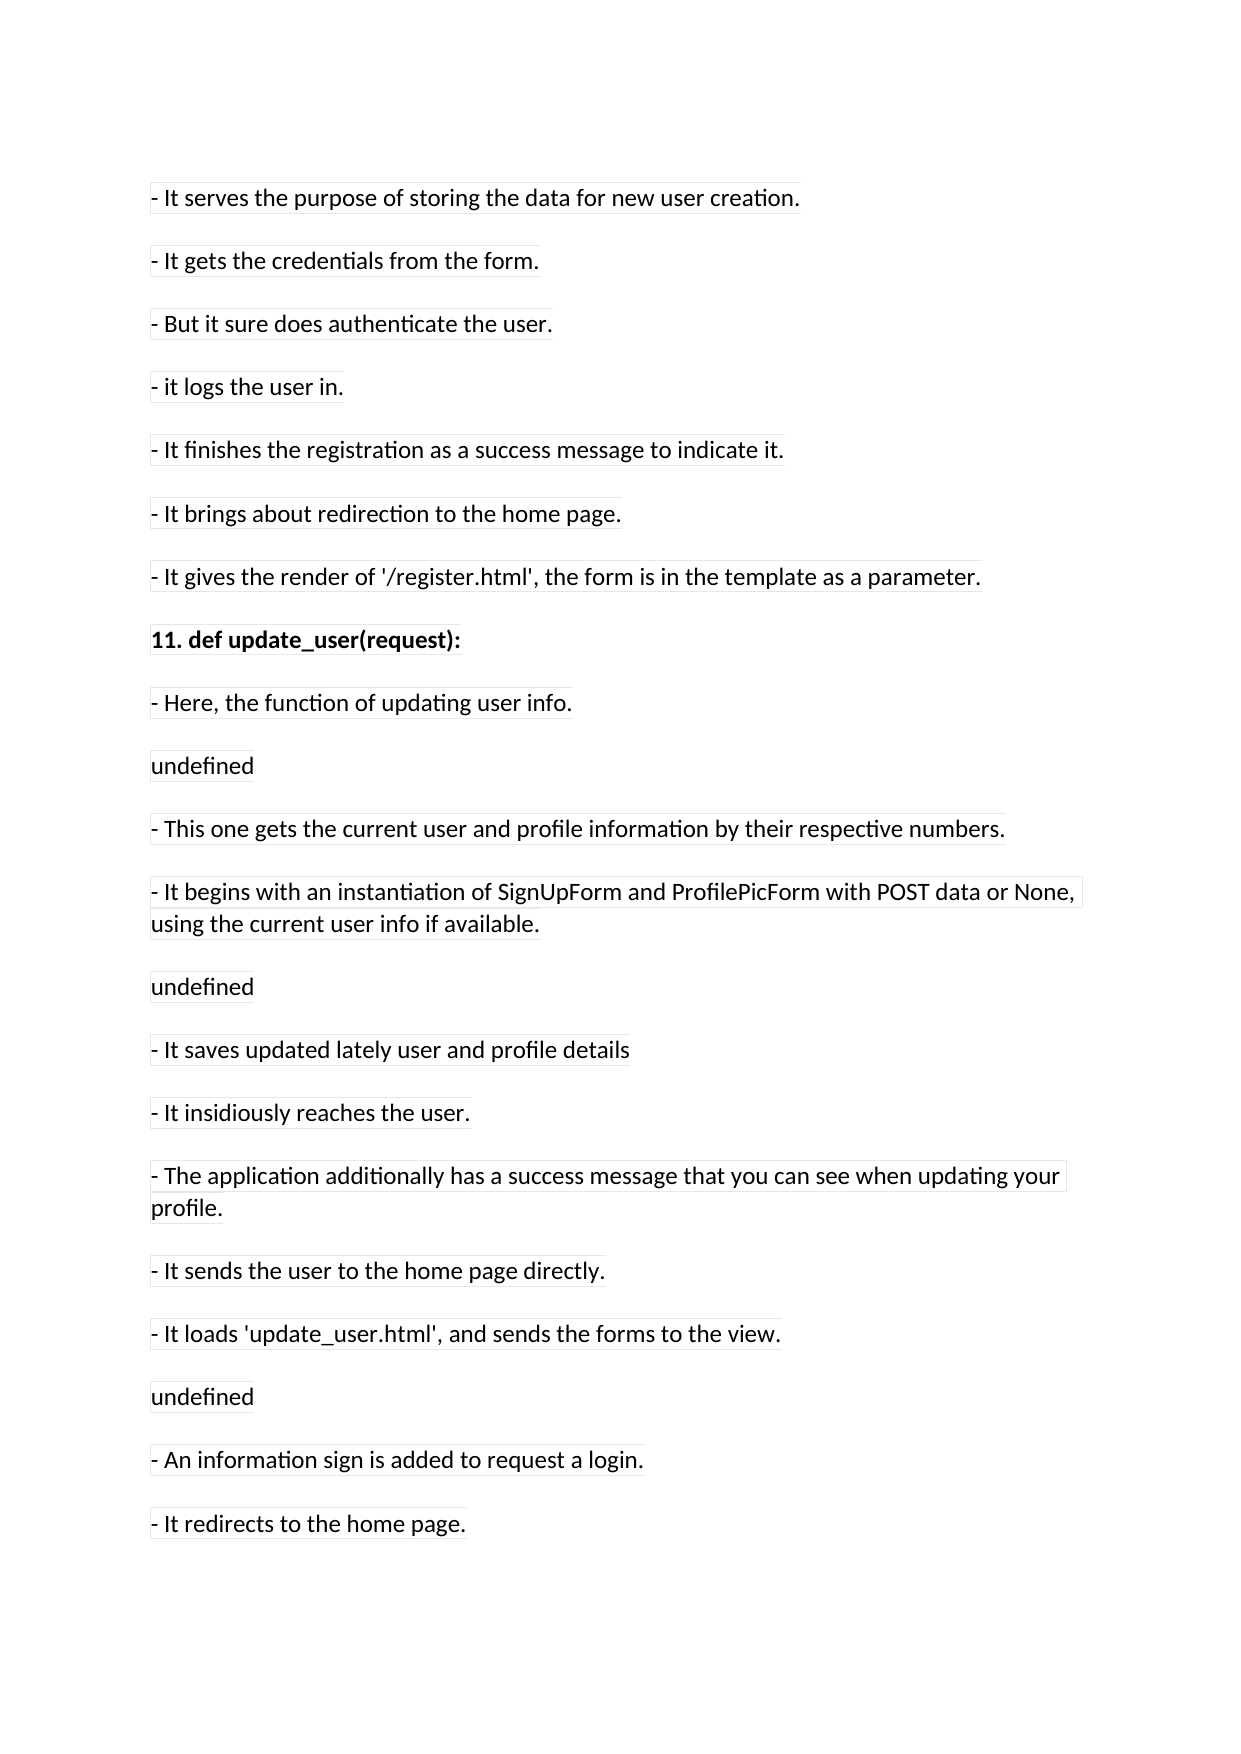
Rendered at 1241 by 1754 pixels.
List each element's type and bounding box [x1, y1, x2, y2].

text [150, 150, 1090, 1570]
